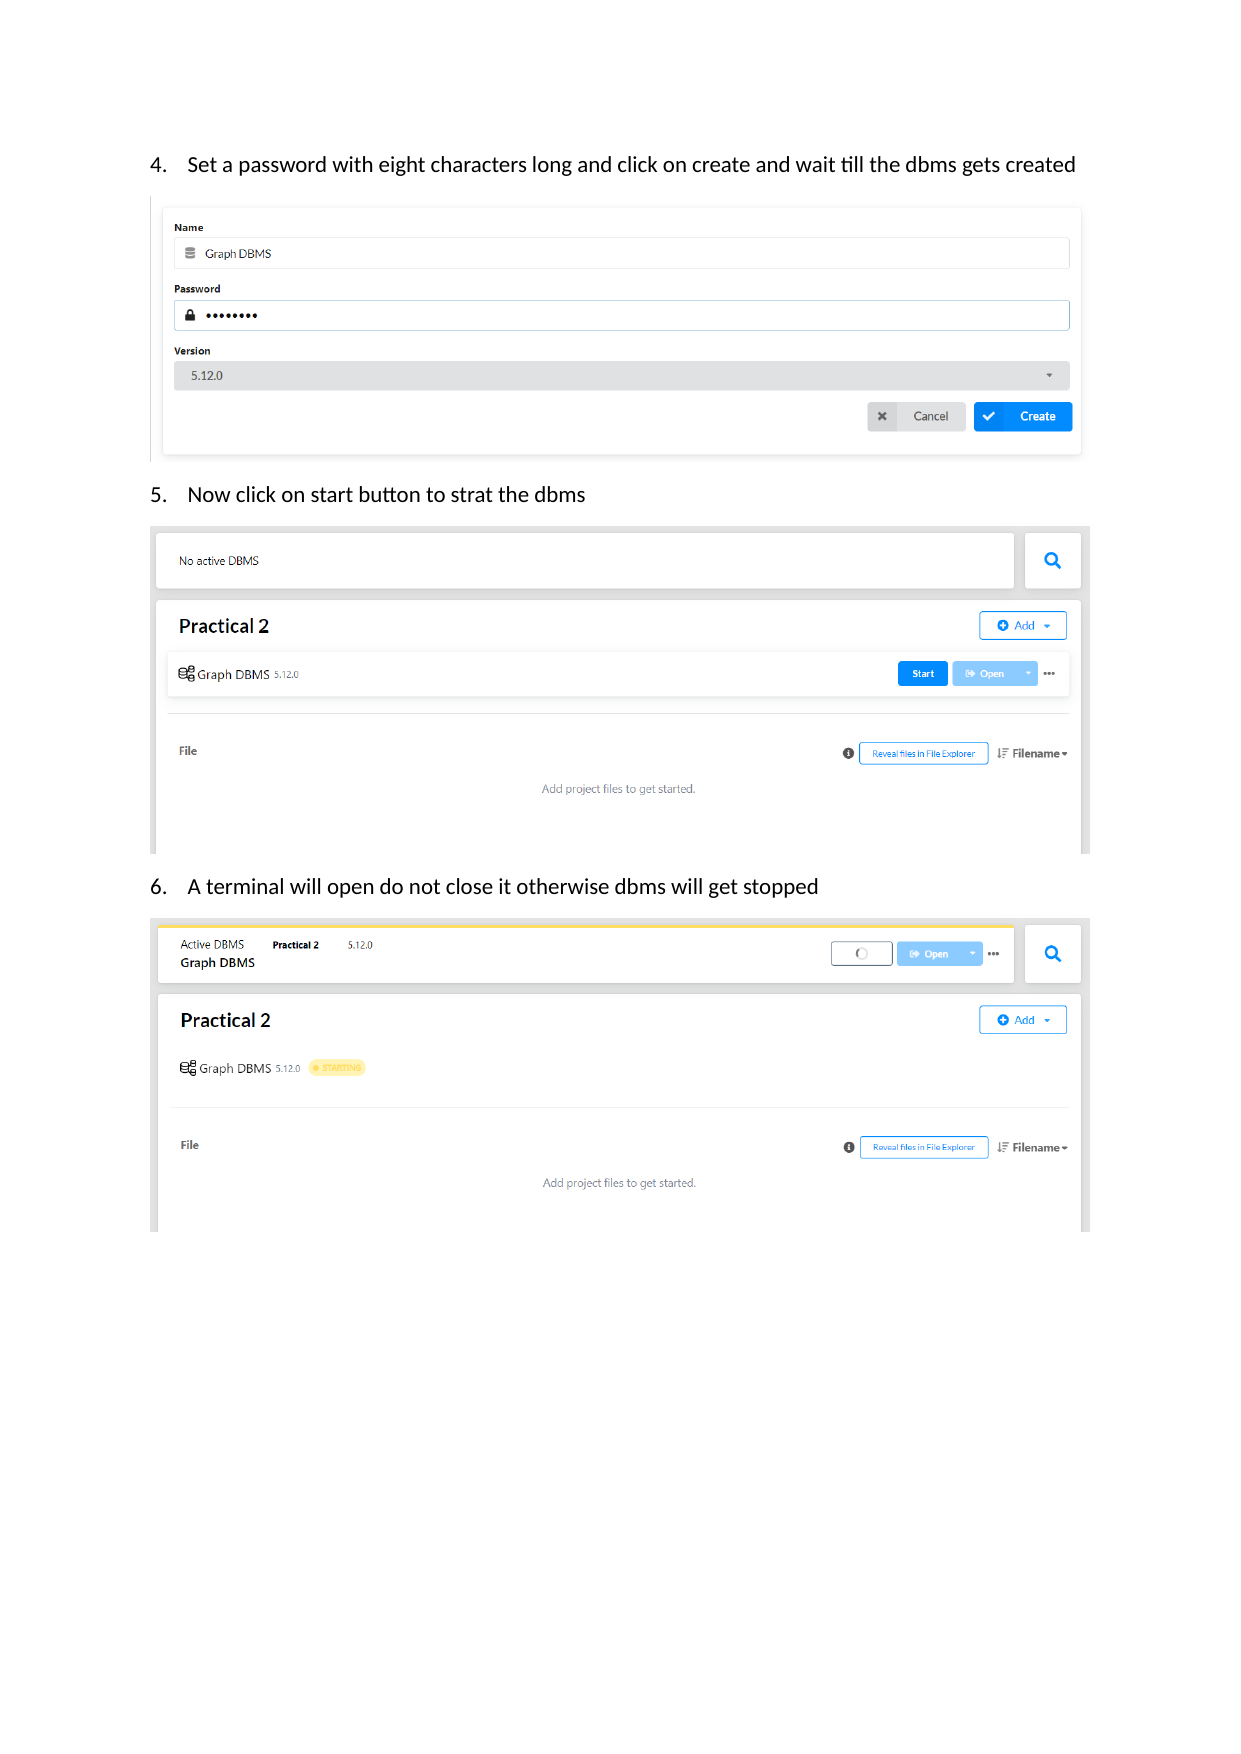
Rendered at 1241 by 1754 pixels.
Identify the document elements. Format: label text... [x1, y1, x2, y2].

list Set a password with eight characters long and click on create and wait till the dbms gets created [150, 150, 1090, 178]
picture [150, 526, 1091, 854]
list Now click on start button to strat the dbms [150, 480, 1090, 508]
picture [150, 918, 1091, 1232]
picture [150, 196, 1091, 462]
list A terminal will open do not close it otherwise dbms will get stopped [150, 872, 1090, 900]
